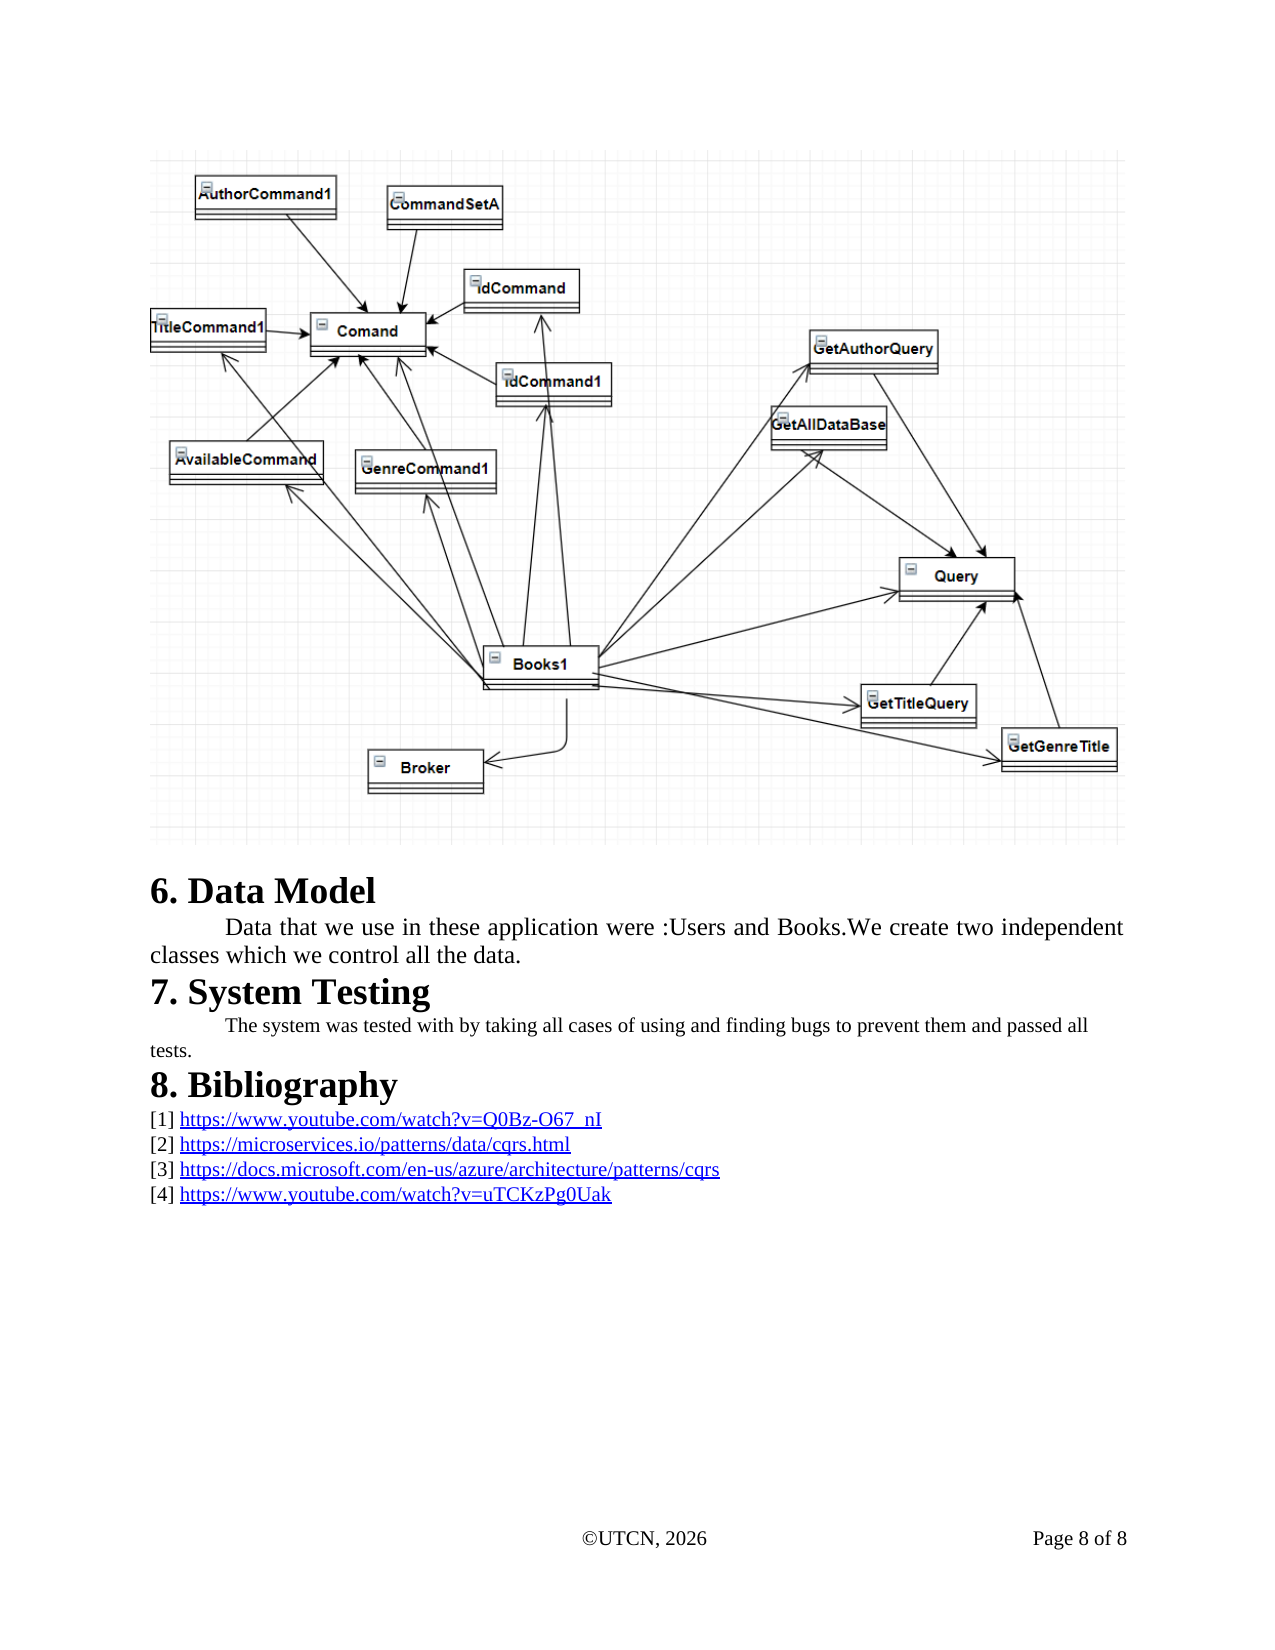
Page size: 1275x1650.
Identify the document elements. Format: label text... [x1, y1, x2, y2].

text [1] https://www.youtube.com/watch?v=Q0Bz-O67_nI [150, 1106, 1125, 1131]
text Data that we use in these application were :Users and Books.We create two independent classes which we control all the data. [150, 912, 1125, 969]
title 7. System Testing [150, 969, 1125, 1012]
text The system was tested with by taking all cases of using and finding bugs to prevent them and passed all tests. [150, 1012, 1125, 1062]
text [3] https://docs.microsoft.com/en-us/azure/architecture/patterns/cqrs [150, 1156, 1125, 1181]
title 6. Data Model [150, 869, 1125, 912]
text [2] https://microservices.io/patterns/data/cqrs.html [150, 1131, 1125, 1156]
picture [150, 150, 1125, 845]
title 8. Bibliography [150, 1062, 1125, 1106]
text [4] https://www.youtube.com/watch?v=uTCKzPg0Uak [150, 1181, 1125, 1206]
